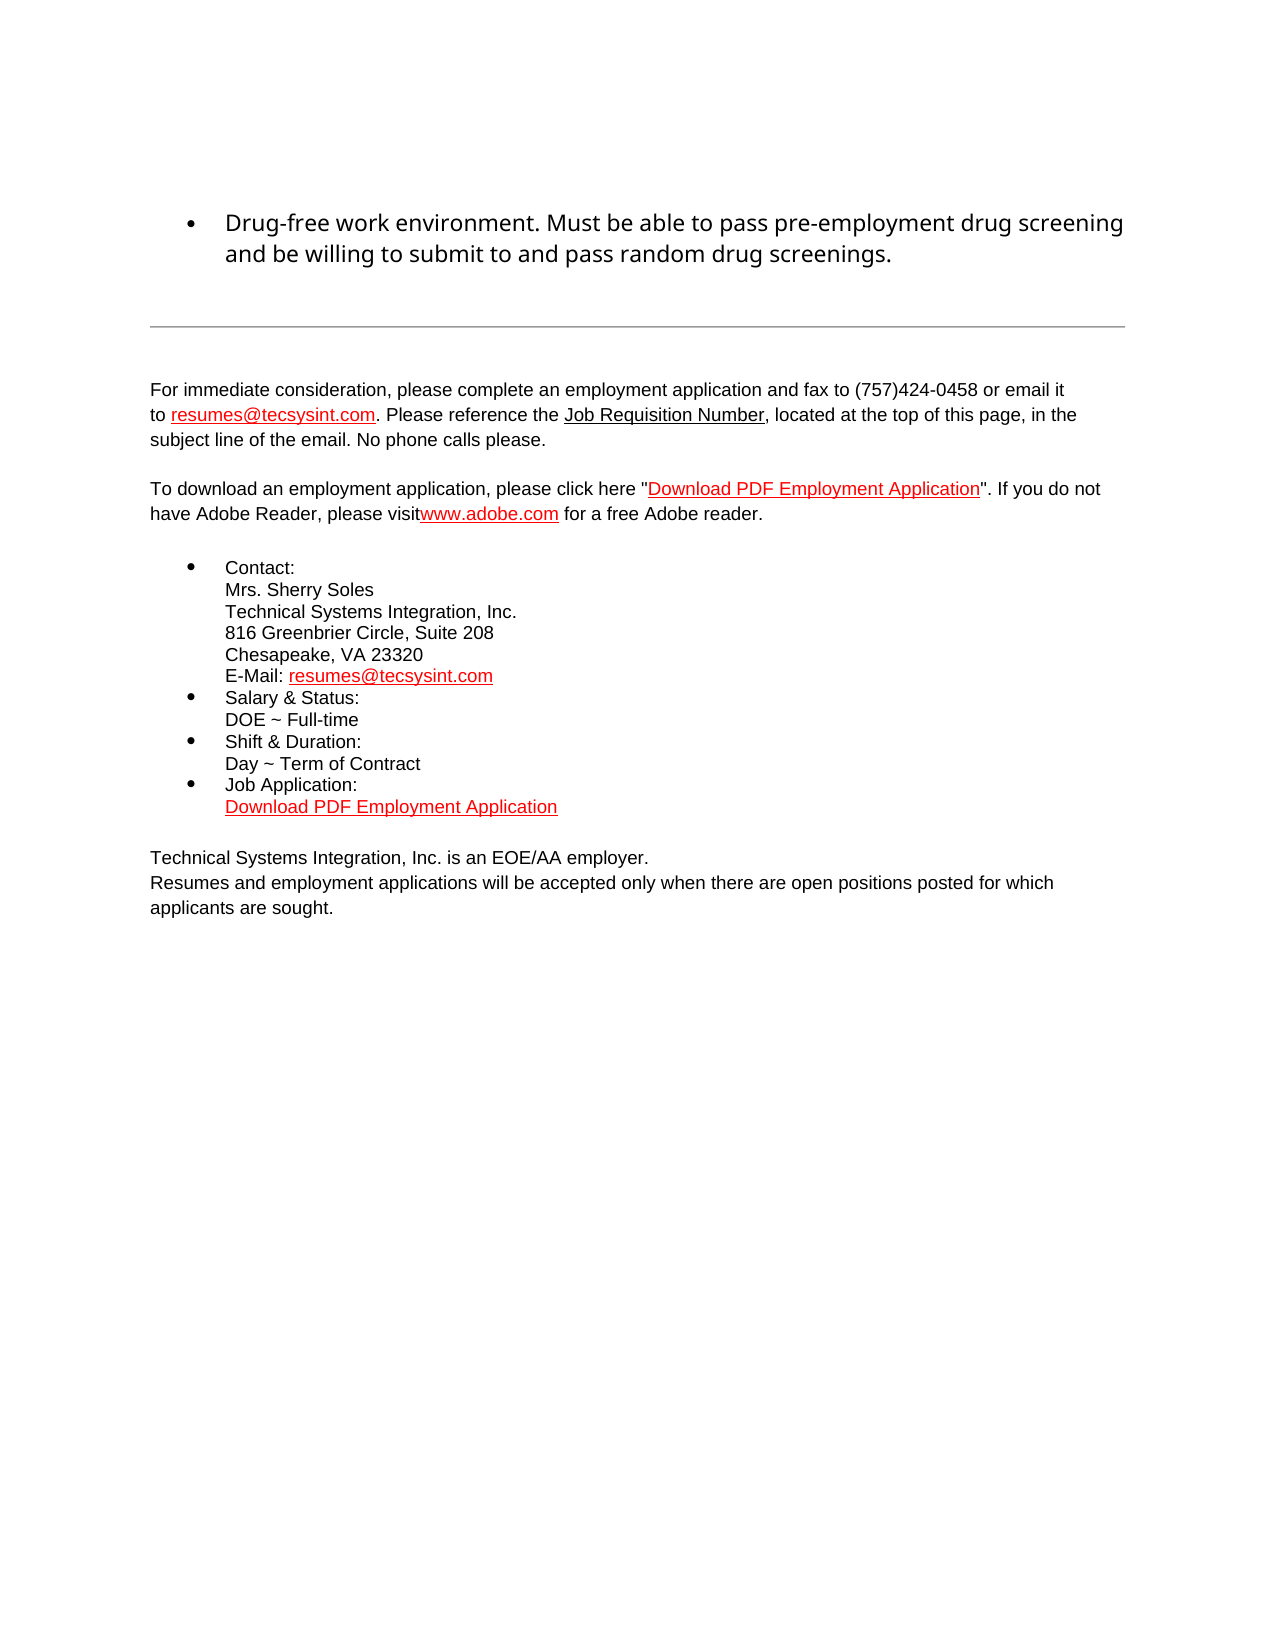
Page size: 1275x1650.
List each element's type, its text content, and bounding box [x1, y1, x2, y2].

list Drug-free work environment. Must be able to pass pre-employment drug screening and be willing to submit to and pass random drug screenings. [187, 207, 1125, 269]
list Job Application: Download PDF Employment Application [187, 774, 1125, 818]
text Technical Systems Integration, Inc. is an EOE/AA employer. Resumes and employment applications will be accepted only when there are open positions posted for which applicants are sought. [150, 847, 1125, 918]
list Salary & Status: DOE ~ Full-time [187, 687, 1125, 731]
text For immediate consideration, please complete an employment application and fax to (757)424-0458 or email it to resumes@tecsysint.com. Please reference the Job Requisition Number, located at the top of this page, in the subject line of the email. No phone calls please. To download an employment application, please click here "Download PDF Employment Application". If you do not have Adobe Reader, please visitwww.adobe.com for a free Adobe reader. [150, 379, 1125, 524]
list Contact: Mrs. Sherry Soles Technical Systems Integration, Inc. 816 Greenbrier Circle, Suite 208 Chesapeake, VA 23320 E-Mail: resumes@tecsysint.com [187, 557, 1125, 687]
list Shift & Duration: Day ~ Term of Contract [187, 731, 1125, 774]
